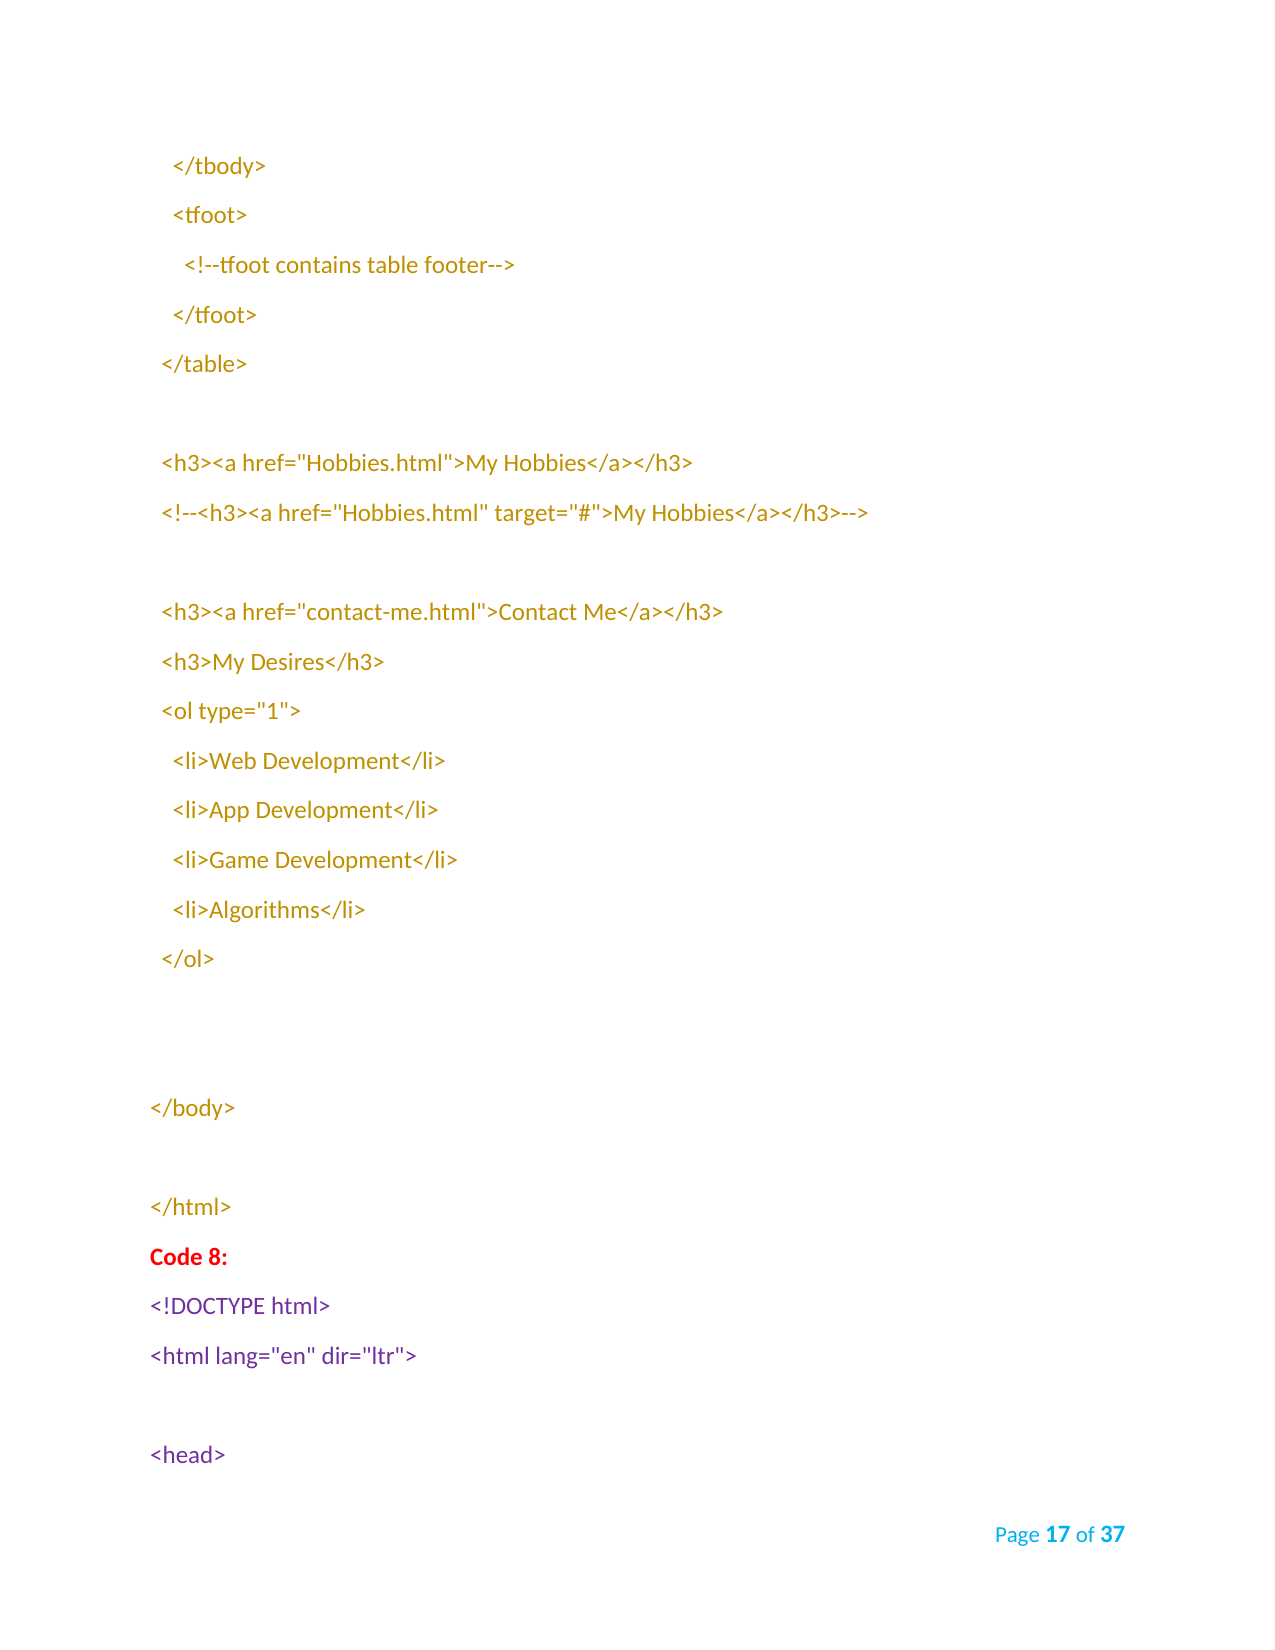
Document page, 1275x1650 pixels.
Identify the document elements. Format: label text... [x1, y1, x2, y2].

text </ol> [150, 943, 1125, 974]
text </html> [150, 1191, 1125, 1222]
text <h3><a href="contact-me.html">Contact Me</a></h3> [150, 596, 1125, 627]
text <head> [150, 1439, 1125, 1470]
text <!--<h3><a href="Hobbies.html" target="#">My Hobbies</a></h3>--> [150, 497, 1125, 528]
text <ol type="1"> [150, 695, 1125, 726]
text <h3><a href="Hobbies.html">My Hobbies</a></h3> [150, 447, 1125, 478]
text </table> [150, 348, 1125, 379]
text <h3>My Desires</h3> [150, 646, 1125, 676]
text <!--tfoot contains table footer--> [150, 249, 1125, 280]
text <tfoot> [150, 199, 1125, 230]
text Code 8: [150, 1241, 1125, 1271]
text <li>Game Development</li> [150, 844, 1125, 875]
text </tfoot> [150, 299, 1125, 329]
text </tbody> [150, 150, 1125, 181]
text <!DOCTYPE html> [150, 1290, 1125, 1321]
text <li>Web Development</li> [150, 745, 1125, 776]
text </body> [150, 1092, 1125, 1123]
text <li>App Development</li> [150, 794, 1125, 825]
text <li>Algorithms</li> [150, 894, 1125, 924]
text <html lang="en" dir="ltr"> [150, 1340, 1125, 1371]
